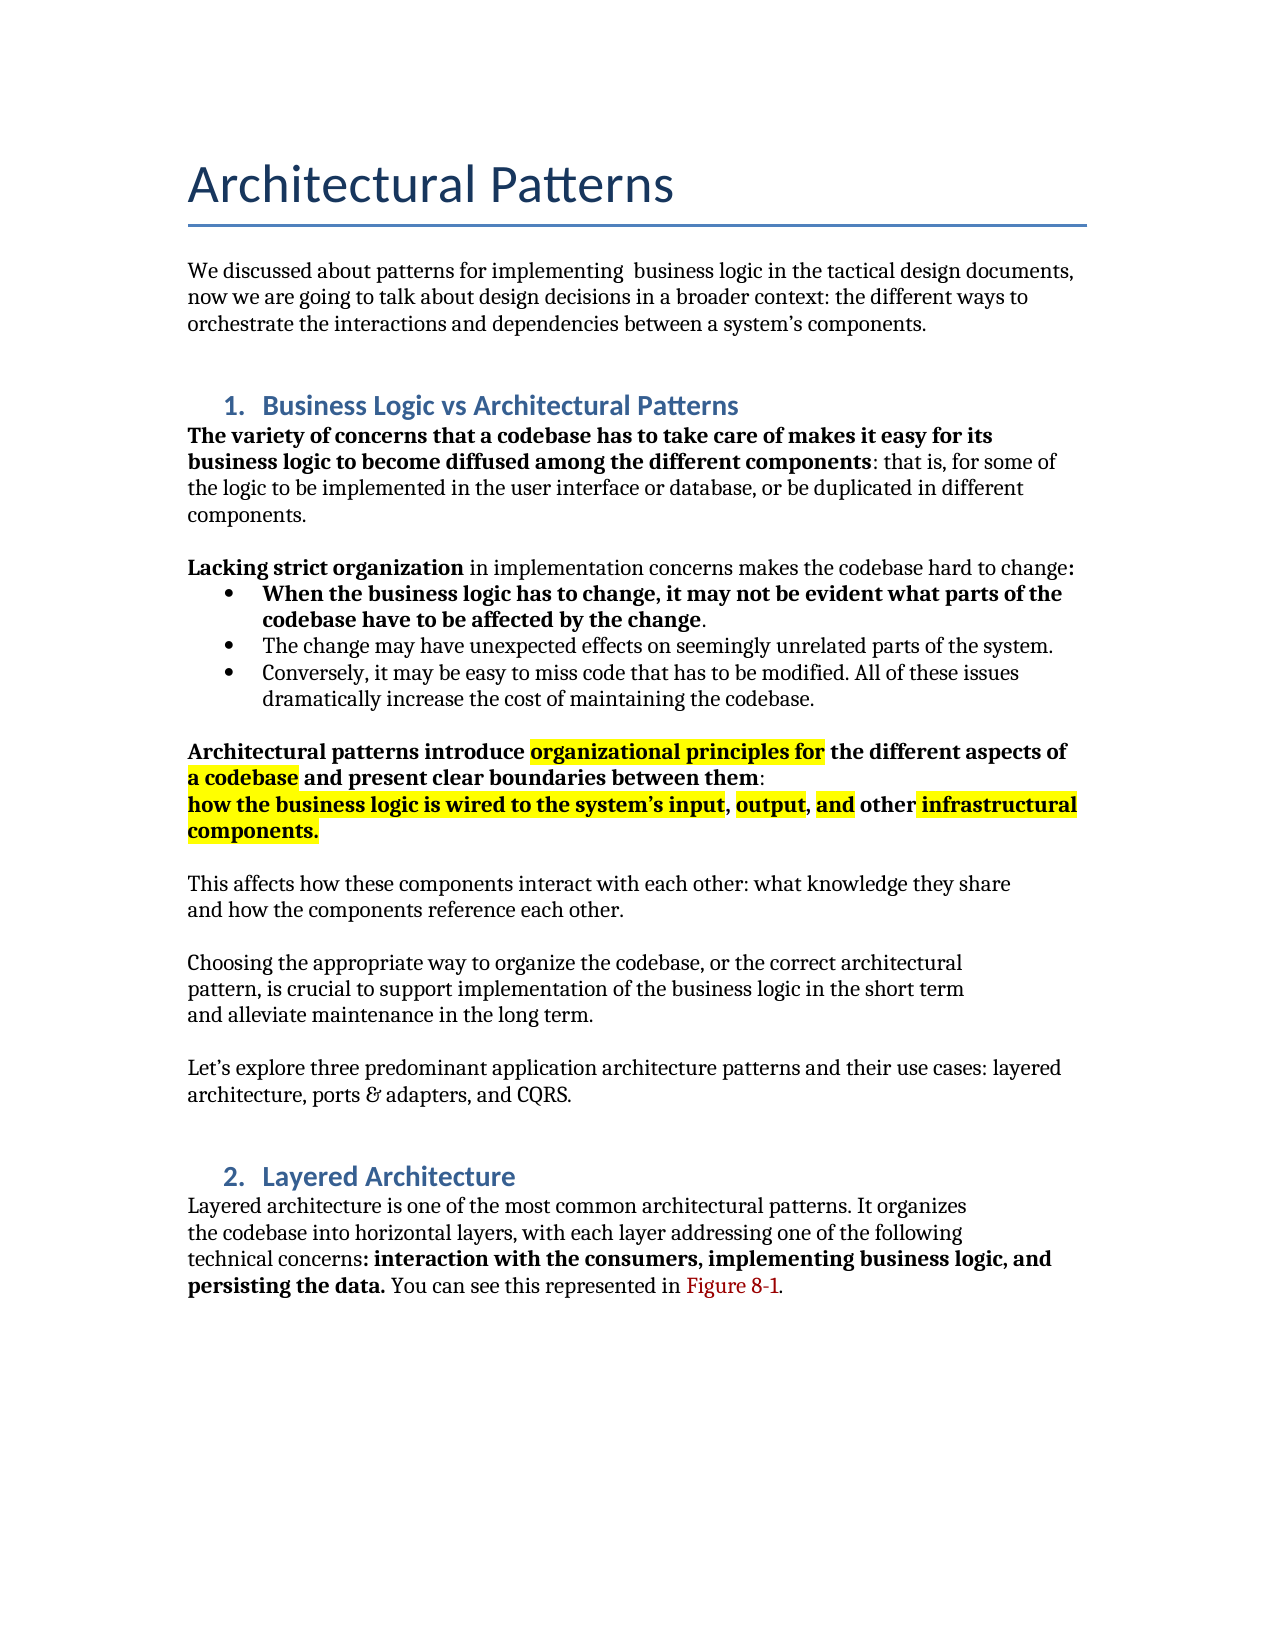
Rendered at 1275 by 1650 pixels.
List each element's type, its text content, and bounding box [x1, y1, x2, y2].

subtitle Layered Architecture [223, 1158, 1087, 1193]
list When the business logic has to change, it may not be evident what parts of the codebase have to be affected by the change. [225, 581, 1087, 633]
text pattern, is crucial to support implementation of the business logic in the short term [187, 976, 1087, 1002]
title Architectural Patterns [187, 150, 1087, 227]
text Architectural patterns introduce organizational principles for the different aspects of [187, 739, 530, 765]
text a codebase and present clear boundaries between them: [299, 765, 1087, 791]
list The change may have unexpected effects on seemingly unrelated parts of the system. [225, 633, 1087, 660]
text persisting the data. You can see this represented in Figure 8-1. [187, 1272, 1087, 1299]
text technical concerns: interaction with the consumers, implementing business logic, and [187, 1246, 1087, 1272]
text We discussed about patterns for implementing business logic in the tactical design documents, now we are going to talk about design decisions in a broader context: the different ways to orchestrate the interactions and dependencies between a system’s components. [187, 258, 1087, 337]
text and alleviate maintenance in the long term. [187, 1002, 1087, 1029]
text Lacking strict organization in implementation concerns makes the codebase hard to change: [187, 554, 1087, 581]
text Choosing the appropriate way to organize the codebase, or the correct architectural [187, 949, 1087, 976]
text Layered architecture is one of the most common architectural patterns. It organizes [187, 1193, 1087, 1220]
text Let’s explore three predominant application architecture patterns and their use cases: layered architecture, ports & adapters, and CQRS. [187, 1055, 1087, 1108]
text Architectural patterns introduce organizational principles for the different aspects of [825, 739, 1087, 765]
text This affects how these components interact with each other: what knowledge they share [187, 871, 1087, 897]
text and how the components reference each other. [187, 897, 1087, 923]
text The variety of concerns that a codebase has to take care of makes it easy for its business logic to become diffused among the different components: that is, for some of the logic to be implemented in the user interface or database, or be duplicated in different components. [187, 422, 1087, 528]
text how the business logic is wired to the system’s input, output, and other infrastructural components. [319, 791, 1087, 844]
text the codebase into horizontal layers, with each layer addressing one of the following [187, 1220, 1087, 1246]
list Conversely, it may be easy to miss code that has to be modified. All of these issues dramatically increase the cost of maintaining the codebase. [225, 660, 1087, 712]
subtitle Business Logic vs Architectural Patterns [223, 387, 1087, 422]
